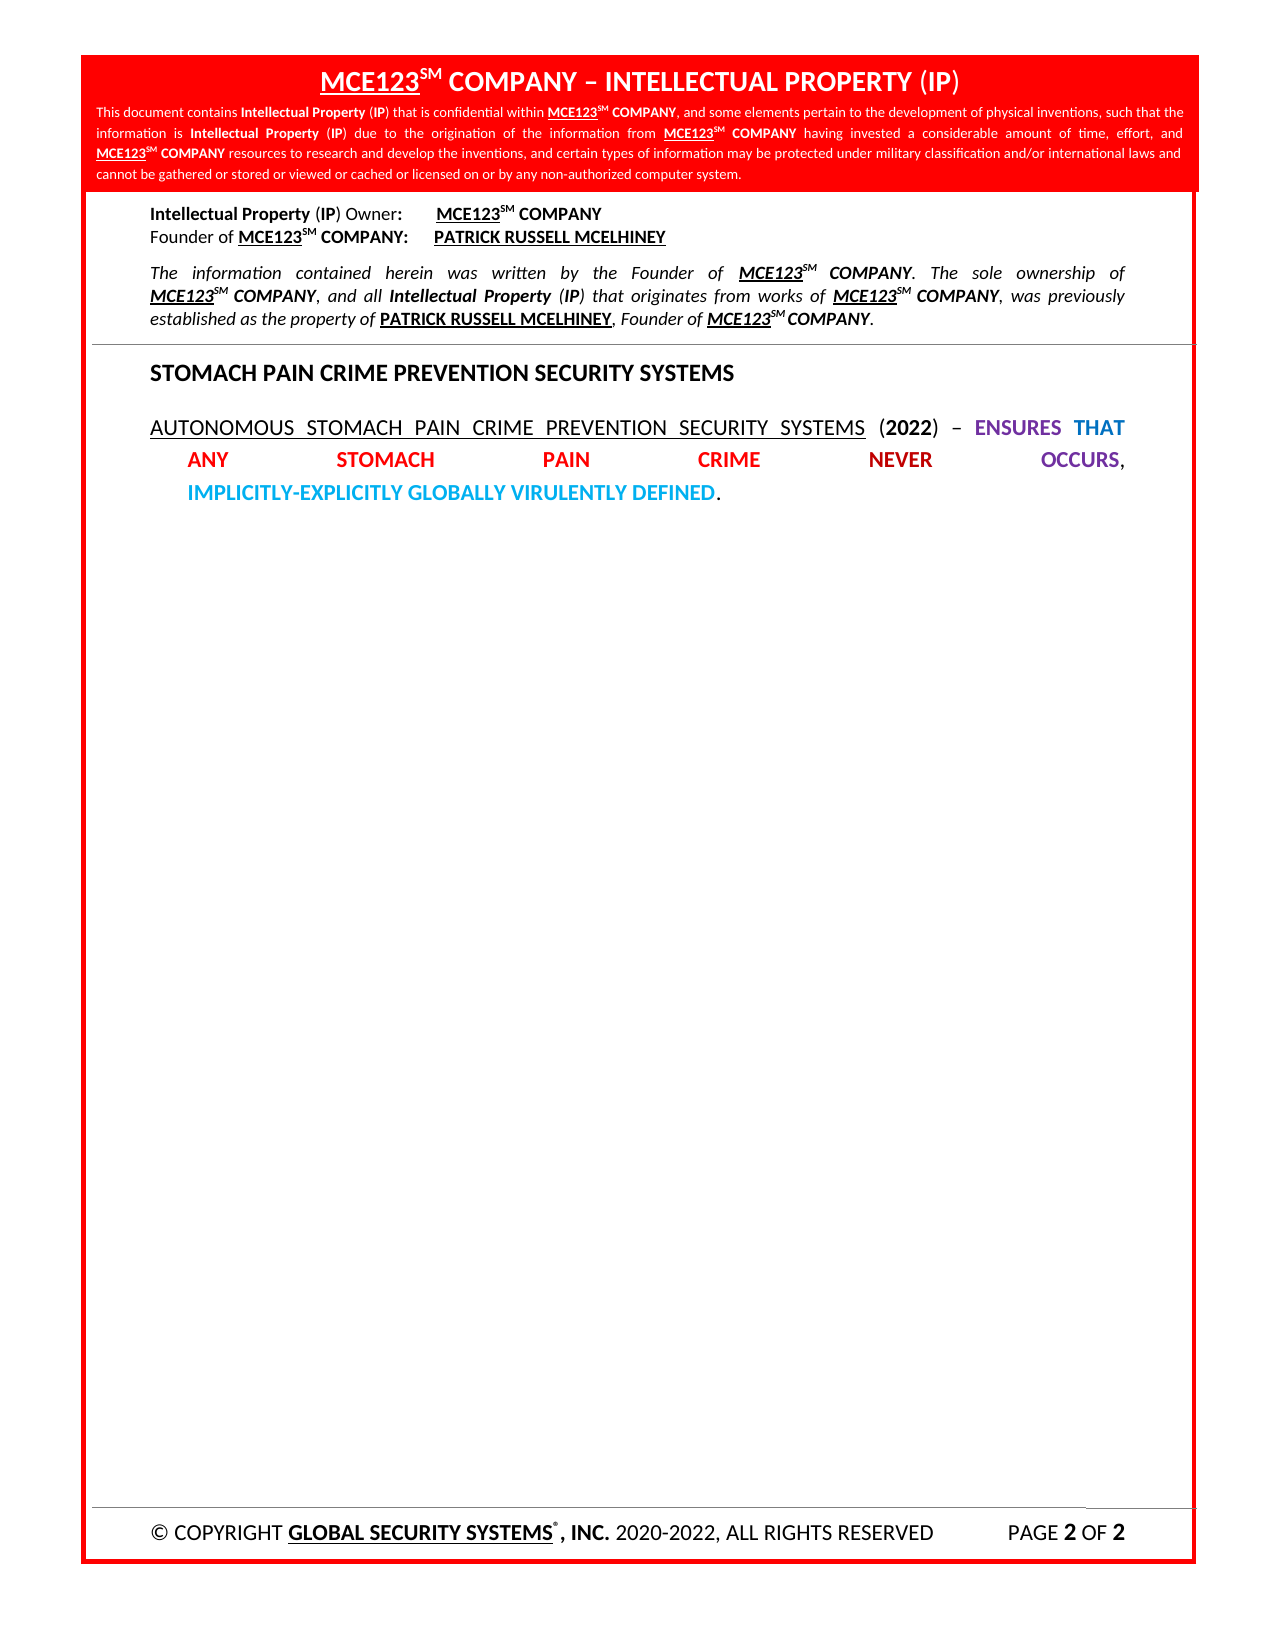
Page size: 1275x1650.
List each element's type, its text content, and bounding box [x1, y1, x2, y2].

text STOMACH PAIN CRIME PREVENTION SECURITY SYSTEMS [150, 358, 1125, 388]
text AUTONOMOUS STOMACH PAIN CRIME PREVENTION SECURITY SYSTEMS (2022) – ENSURES THAT ANY STOMACH PAIN CRIME NEVER OCCURS, IMPLICITLY-EXPLICITLY GLOBALLY VIRULENTLY DEFINED. [150, 413, 1125, 506]
